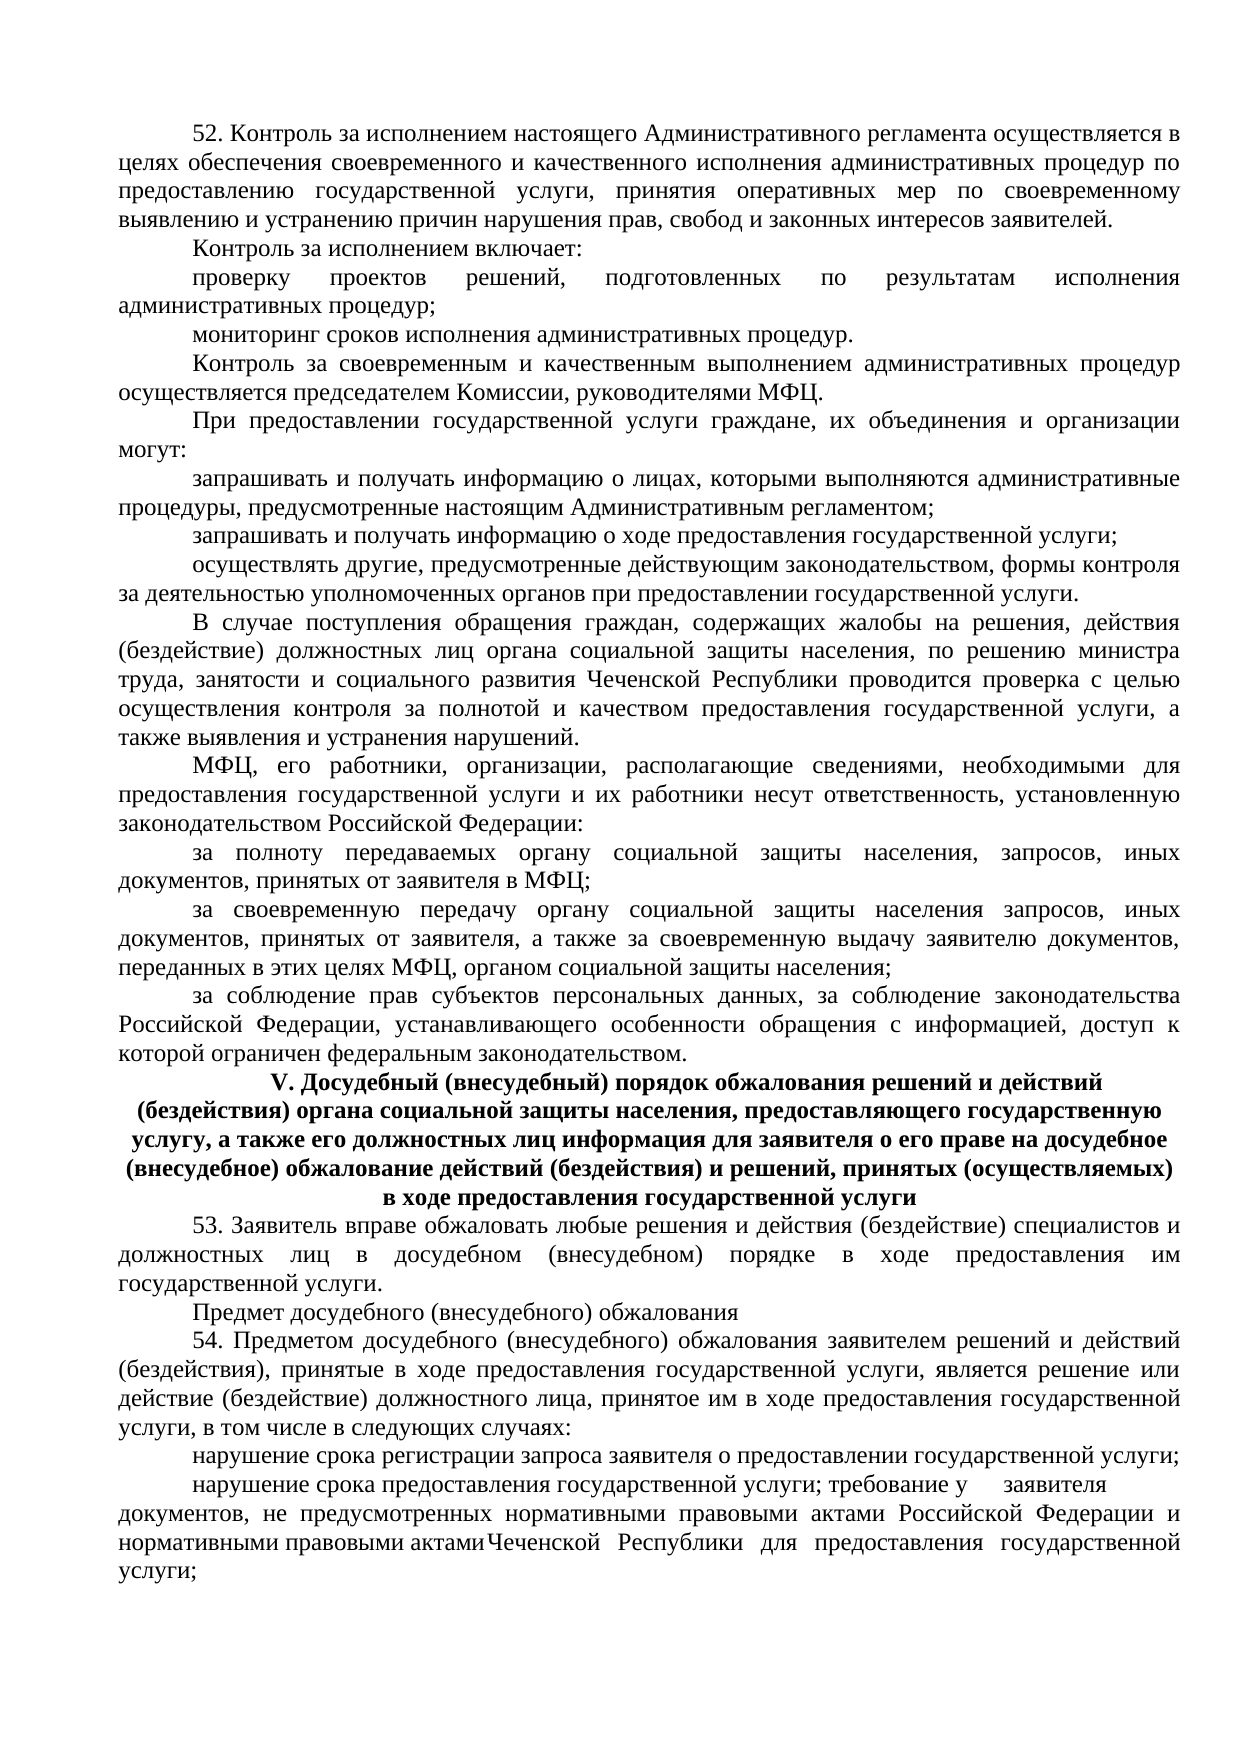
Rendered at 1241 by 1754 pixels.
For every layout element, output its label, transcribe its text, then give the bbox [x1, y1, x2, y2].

text нарушение срока регистрации запроса заявителя о предоставлении государственной услуги; [118, 1441, 1181, 1469]
text мониторинг сроков исполнения административных процедур. [118, 319, 1181, 348]
text 53. Заявитель вправе обжаловать любые решения и действия (бездействие) специалистов и должностных лиц в досудебном (внесудебном) порядке в ходе предоставления им государственной услуги. [118, 1211, 1181, 1297]
text запрашивать и получать информацию о лицах, которыми выполняются административные процедуры, предусмотренные настоящим Административным регламентом; [118, 463, 1181, 521]
text нарушение срока предоставления государственной услуги; требование у заявителя документов, не предусмотренных нормативными правовыми актами Российской Федерации и нормативными правовыми актами Чеченской Республики для предоставления государственной услуги; [118, 1469, 1181, 1584]
text 52. Контроль за исполнением настоящего Административного регламента осуществляется в целях обеспечения своевременного и качественного исполнения административных процедур по предоставлению государственной услуги, принятия оперативных мер по своевременному выявлению и устранению причин нарушения прав, свобод и законных интересов заявителей. [118, 118, 1181, 233]
text При предоставлении государственной услуги граждане, их объединения и организации могут: [118, 406, 1181, 463]
text за полноту передаваемых органу социальной защиты населения, запросов, иных документов, принятых от заявителя в МФЦ; [118, 837, 1181, 894]
text Контроль за исполнением включает: [118, 233, 1181, 262]
text Контроль за своевременным и качественным выполнением административных процедур осуществляется председателем Комиссии, руководителями МФЦ. [118, 348, 1181, 406]
text осуществлять другие, предусмотренные действующим законодательством, формы контроля за деятельностью уполномоченных органов при предоставлении государственной услуги. [118, 549, 1181, 607]
text Предмет досудебного (внесудебного) обжалования [118, 1297, 1181, 1326]
text проверку проектов решений, подготовленных по результатам исполнения административных процедур; [118, 262, 1181, 319]
text V. Досудебный (внесудебный) порядок обжалования решений и действий (бездействия) органа социальной защиты населения, предоставляющего государственную услугу, а также его должностных лиц информация для заявителя о его праве на досудебное (внесудебное) обжалование действий (бездействия) и решений, принятых (осуществляемых) в ходе предоставления государственной услуги [118, 1067, 1181, 1211]
text МФЦ, его работники, организации, располагающие сведениями, необходимыми для предоставления государственной услуги и их работники несут ответственность, установленную законодательством Российской Федерации: [118, 751, 1181, 837]
text за соблюдение прав субъектов персональных данных, за соблюдение законодательства Российской Федерации, устанавливающего особенности обращения с информацией, доступ к которой ограничен федеральным законодательством. [118, 981, 1181, 1067]
text 54. Предметом досудебного (внесудебного) обжалования заявителем решений и действий (бездействия), принятые в ходе предоставления государственной услуги, является решение или действие (бездействие) должностного лица, принятое им в ходе предоставления государственной услуги, в том числе в следующих случаях: [118, 1326, 1181, 1441]
text В случае поступления обращения граждан, содержащих жалобы на решения, действия (бездействие) должностных лиц органа социальной защиты населения, по решению министра труда, занятости и социального развития Чеченской Республики проводится проверка с целью осуществления контроля за полнотой и качеством предоставления государственной услуги, а также выявления и устранения нарушений. [118, 607, 1181, 751]
text запрашивать и получать информацию о ходе предоставления государственной услуги; [118, 521, 1181, 549]
text за своевременную передачу органу социальной защиты населения запросов, иных документов, принятых от заявителя, а также за своевременную выдачу заявителю документов, переданных в этих целях МФЦ, органом социальной защиты населения; [118, 894, 1181, 981]
